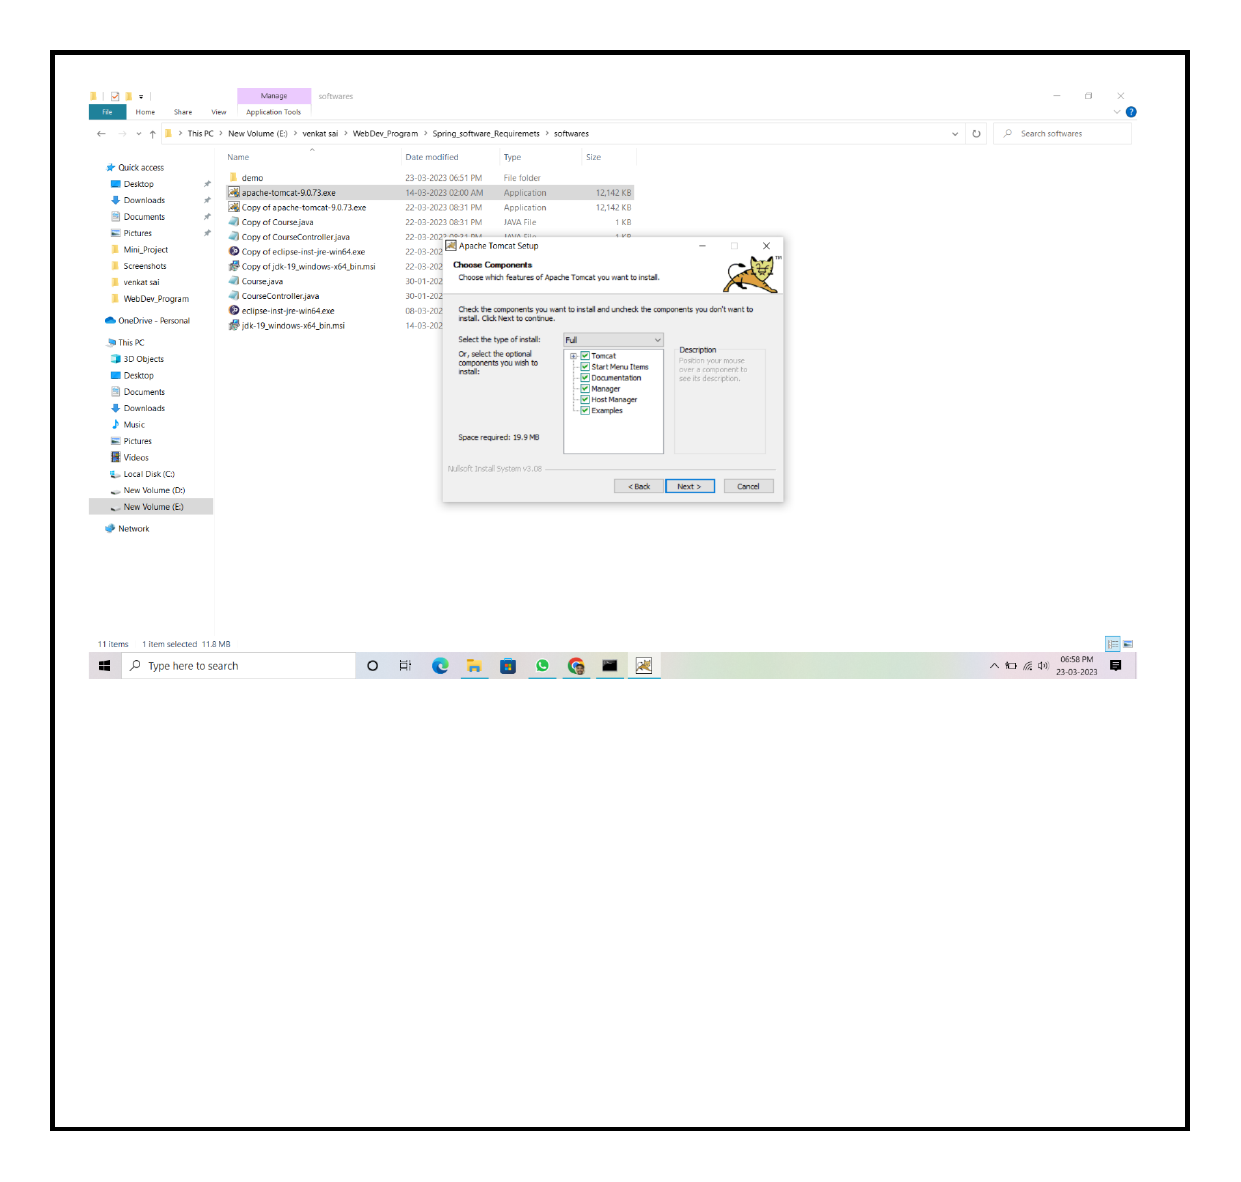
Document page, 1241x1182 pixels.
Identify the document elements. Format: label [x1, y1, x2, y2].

picture [88, 88, 1138, 679]
